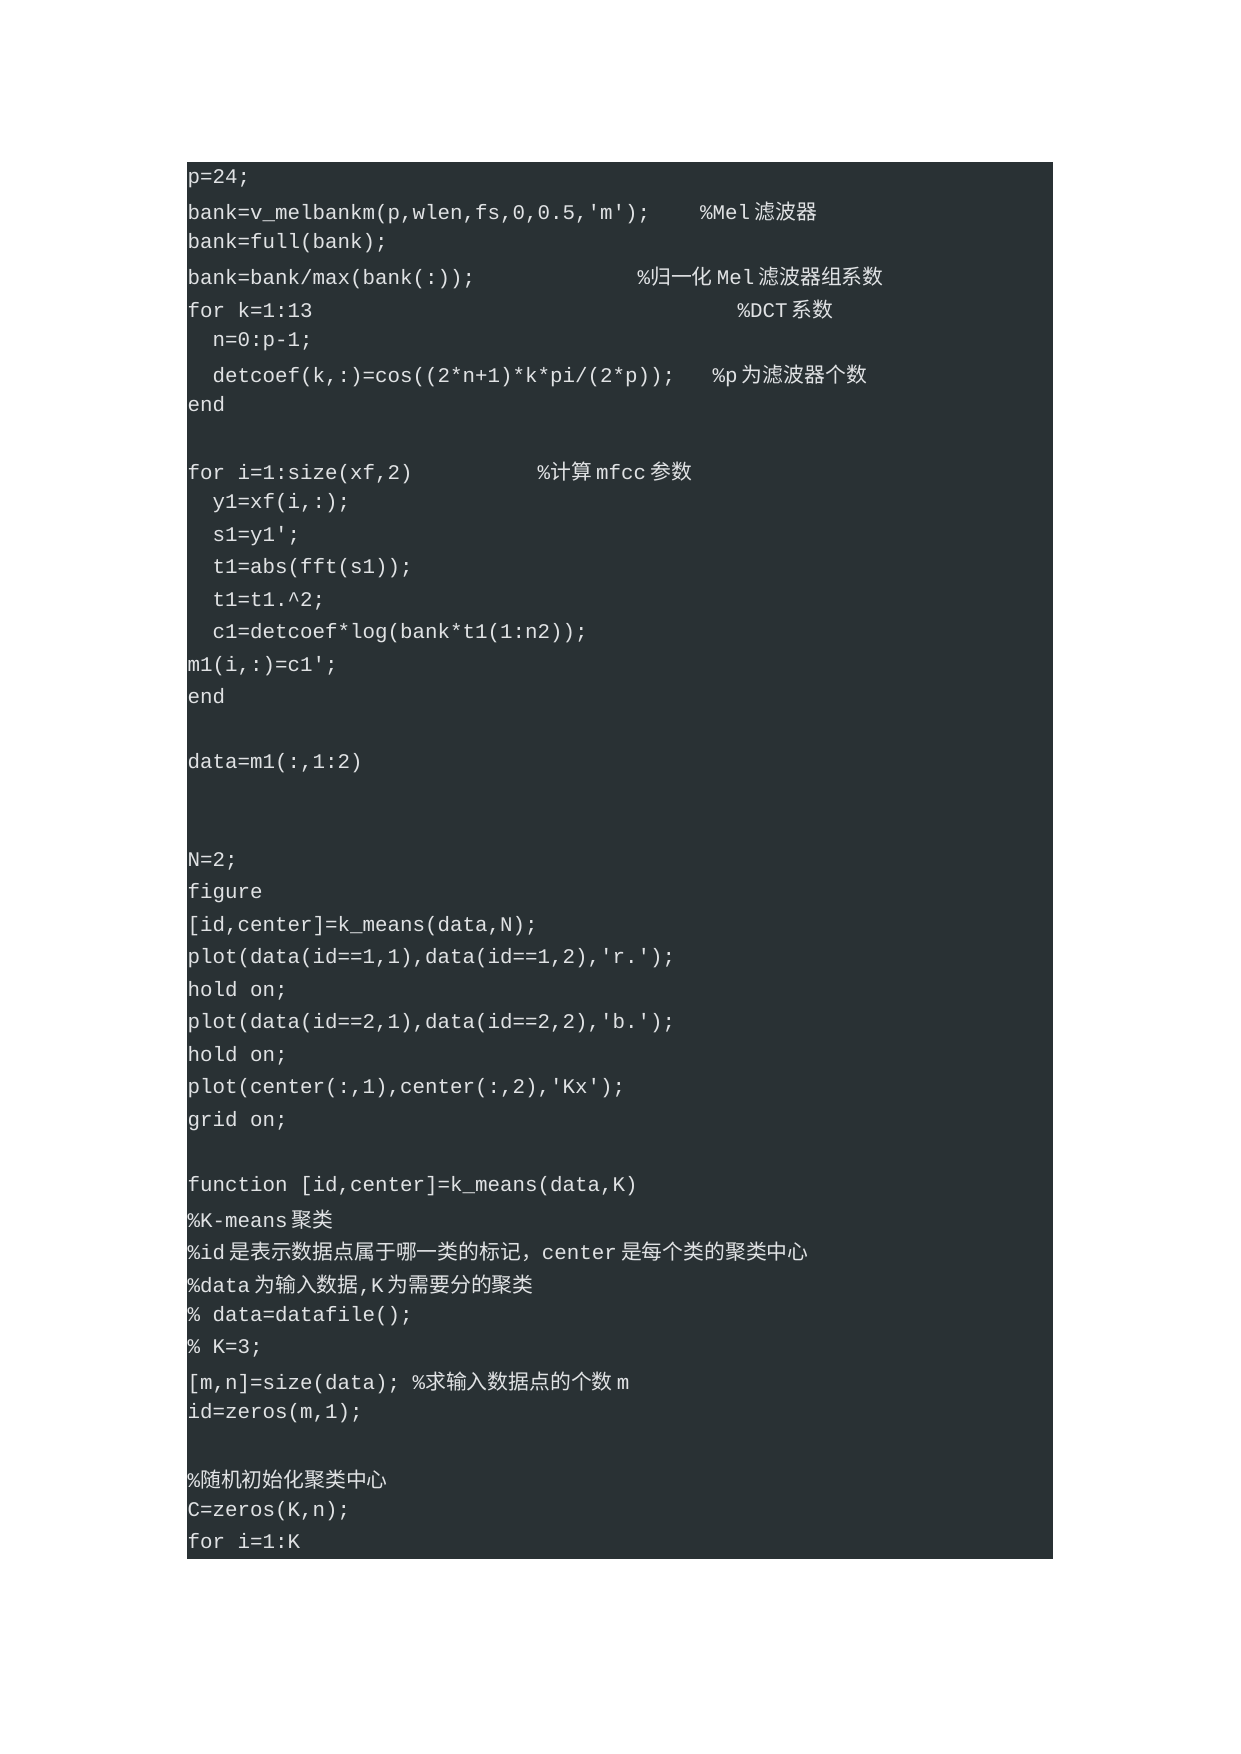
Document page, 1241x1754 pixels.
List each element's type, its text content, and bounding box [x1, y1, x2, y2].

text % data=datafile(); [187, 1299, 1053, 1332]
text s1=y1'; [187, 519, 1053, 552]
text %K-means聚类 [187, 1202, 1053, 1234]
text end [187, 682, 1053, 714]
text end [187, 389, 1053, 422]
text figure [187, 877, 1053, 909]
text data=m1(:,1:2) [187, 747, 1053, 779]
text bank=full(bank); [187, 227, 1053, 259]
text %id是表示数据点属于哪一类的标记，center是每个类的聚类中心 [187, 1234, 1053, 1267]
text n=0:p-1; [187, 324, 1053, 357]
text grid on; [187, 1104, 1053, 1137]
text t1=abs(fft(s1)); [187, 552, 1053, 584]
text C=zeros(K,n); [187, 1494, 1053, 1527]
text y1=xf(i,:); [187, 487, 1053, 519]
text hold on; [187, 974, 1053, 1007]
text %data为输入数据,K为需要分的聚类 [187, 1267, 1053, 1299]
text plot(data(id==2,1),data(id==2,2),'b.'); [187, 1007, 1053, 1039]
text N=2; [187, 844, 1053, 877]
text for i=1:size(xf,2) %计算mfcc参数 [187, 454, 1053, 487]
text % K=3; [187, 1332, 1053, 1364]
text plot(data(id==1,1),data(id==1,2),'r.'); [187, 942, 1053, 974]
text [id,center]=k_means(data,N); [187, 909, 1053, 942]
text m1(i,:)=c1'; [187, 649, 1053, 682]
text %随机初始化聚类中心 [187, 1462, 1053, 1494]
text detcoef(k,:)=cos((2*n+1)*k*pi/(2*p)); %p为滤波器个数 [187, 357, 1053, 389]
text t1=t1.^2; [187, 584, 1053, 617]
text function [id,center]=k_means(data,K) [187, 1169, 1053, 1202]
text c1=detcoef*log(bank*t1(1:n2)); [187, 617, 1053, 649]
text [m,n]=size(data); %求输入数据点的个数m [187, 1364, 1053, 1397]
text for k=1:13 %DCT系数 [187, 292, 1053, 324]
text hold on; [187, 1039, 1053, 1072]
text p=24; [187, 162, 1053, 194]
text id=zeros(m,1); [187, 1397, 1053, 1429]
text bank=bank/max(bank(:)); %归一化Mel滤波器组系数 [187, 259, 1053, 292]
text bank=v_melbankm(p,wlen,fs,0,0.5,'m'); %Mel滤波器 [187, 194, 1053, 227]
text for i=1:K [187, 1527, 1053, 1559]
text plot(center(:,1),center(:,2),'Kx'); [187, 1072, 1053, 1104]
